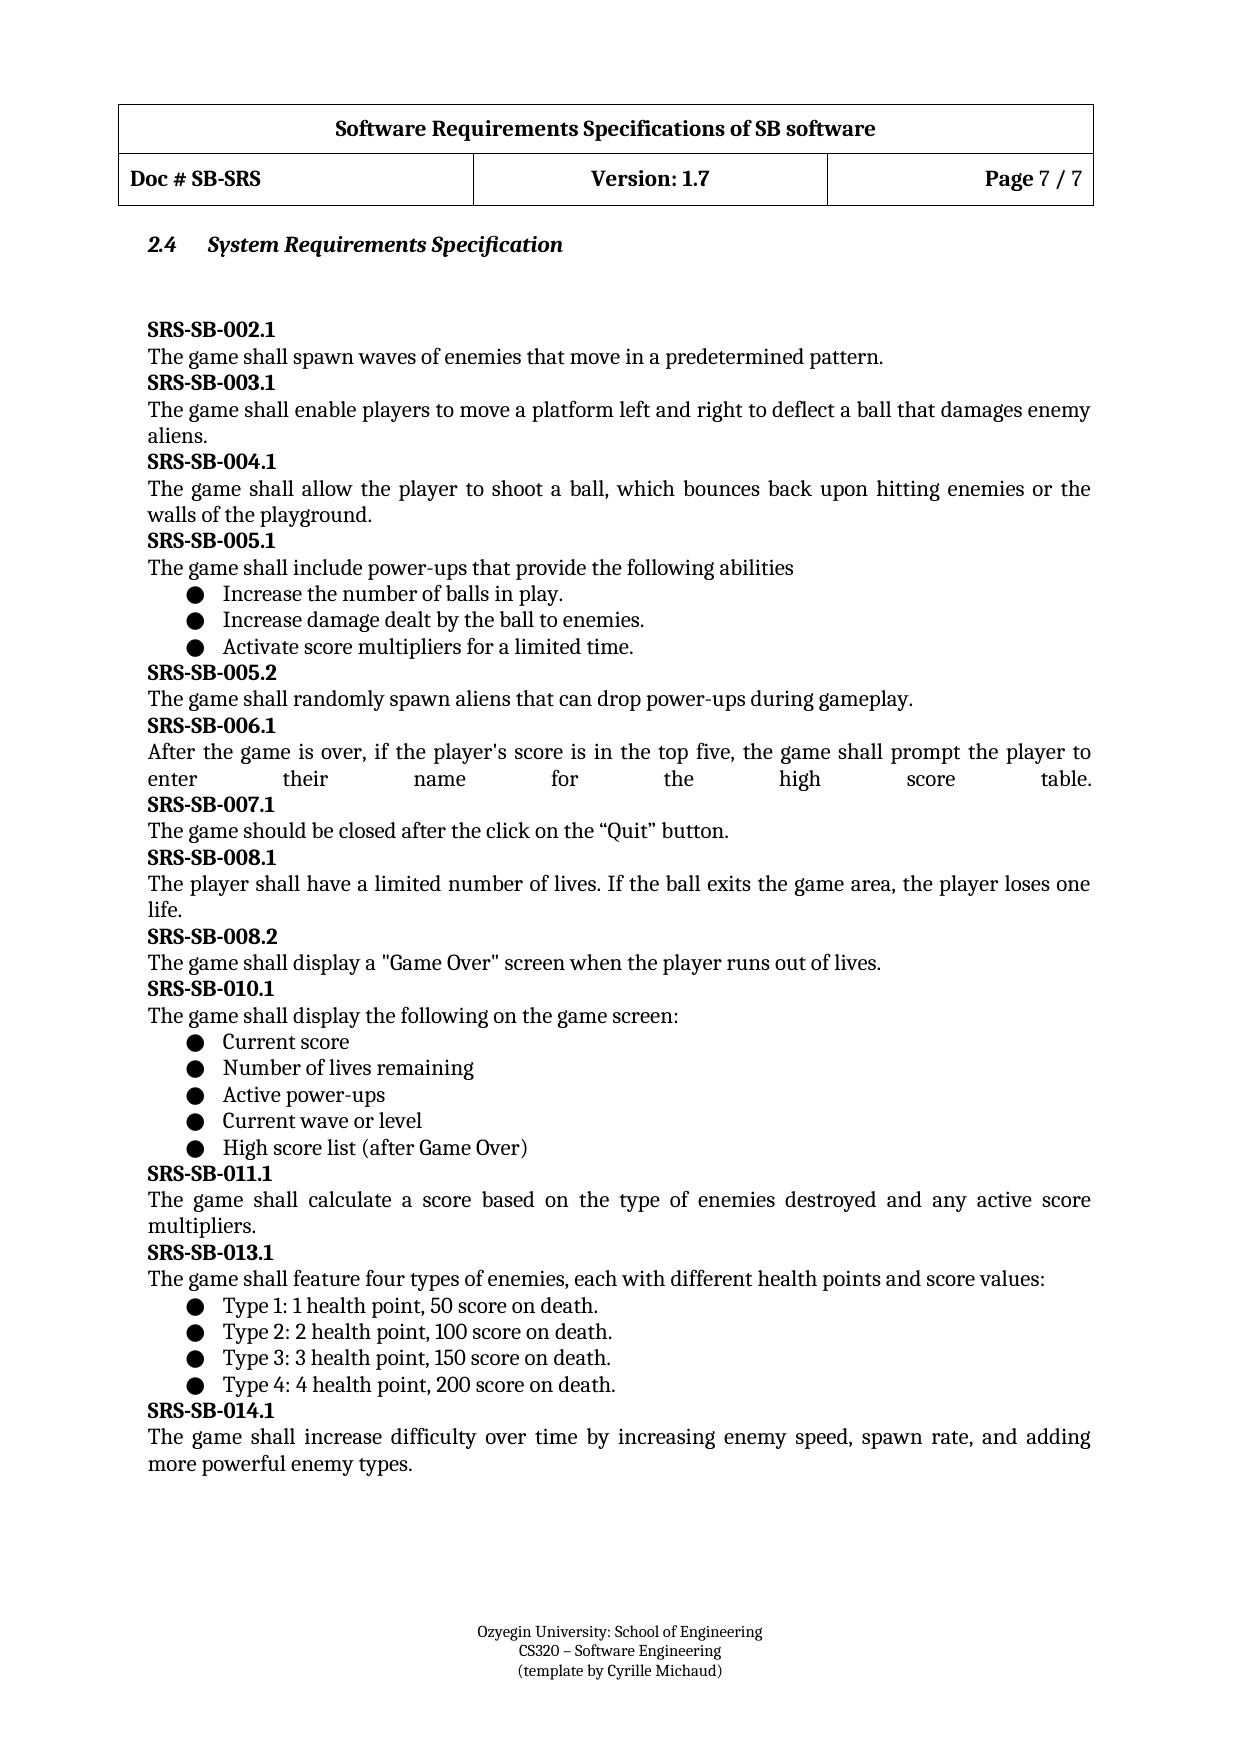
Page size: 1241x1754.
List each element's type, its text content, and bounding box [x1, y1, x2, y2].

text SRS-SB-004.1 The game shall allow the player to shoot a ball, which bounces back upon hitting enemies or the walls of the playground. [148, 449, 1092, 528]
text SRS-SB-005.1 The game shall include power-ups that provide the following abilities [148, 528, 1092, 581]
text SRS-SB-006.1 After the game is over, if the player's score is in the top five, the game shall prompt the player to enter their name for the high score table. SRS-SB-007.1 [148, 713, 1092, 818]
list Increase the number of balls in play. [185, 581, 1092, 607]
list Active power-ups [185, 1082, 1092, 1108]
text SRS-SB-010.1 [148, 976, 1092, 1002]
text The game shall randomly spawn aliens that can drop power-ups during gameplay. [148, 686, 1092, 713]
list High score list (after Game Over) [185, 1134, 1092, 1161]
text SRS-SB-011.1 The game shall calculate a score based on the type of enemies destroyed and any active score multipliers. [148, 1161, 1092, 1240]
text The game shall feature four types of enemies, each with different health points and score values: [148, 1266, 1092, 1292]
text The game shall display the following on the game screen: [148, 1002, 1092, 1029]
list Type 3: 3 health point, 150 score on death. [185, 1345, 1092, 1371]
list Activate score multipliers for a limited time. [185, 633, 1092, 660]
text SRS-SB-008.1 The player shall have a limited number of lives. If the ball exits the game area, the player loses one life. [148, 844, 1092, 923]
text SRS-SB-002.1 The game shall spawn waves of enemies that move in a predetermined pattern. [148, 317, 1092, 370]
list Number of lives remaining [185, 1055, 1092, 1082]
text SRS-SB-014.1 The game shall increase difficulty over time by increasing enemy speed, spawn rate, and adding more powerful enemy types. [148, 1398, 1092, 1477]
list Current score [185, 1029, 1092, 1055]
subtitle System Requirements Specification [148, 232, 1092, 258]
list Increase damage dealt by the ball to enemies. [185, 607, 1092, 633]
text The game should be closed after the click on the “Quit” button. [148, 818, 1092, 844]
text SRS-SB-003.1 The game shall enable players to move a platform left and right to deflect a ball that damages enemy aliens. [148, 370, 1092, 449]
list Current wave or level [185, 1108, 1092, 1134]
text SRS-SB-005.2 [148, 660, 1092, 686]
list Type 1: 1 health point, 50 score on death. [185, 1292, 1092, 1319]
text SRS-SB-013.1 [148, 1240, 1092, 1266]
list Type 4: 4 health point, 200 score on death. [185, 1371, 1092, 1398]
text SRS-SB-008.2 The game shall display a "Game Over" screen when the player runs out of lives. [148, 923, 1092, 976]
list Type 2: 2 health point, 100 score on death. [185, 1319, 1092, 1345]
